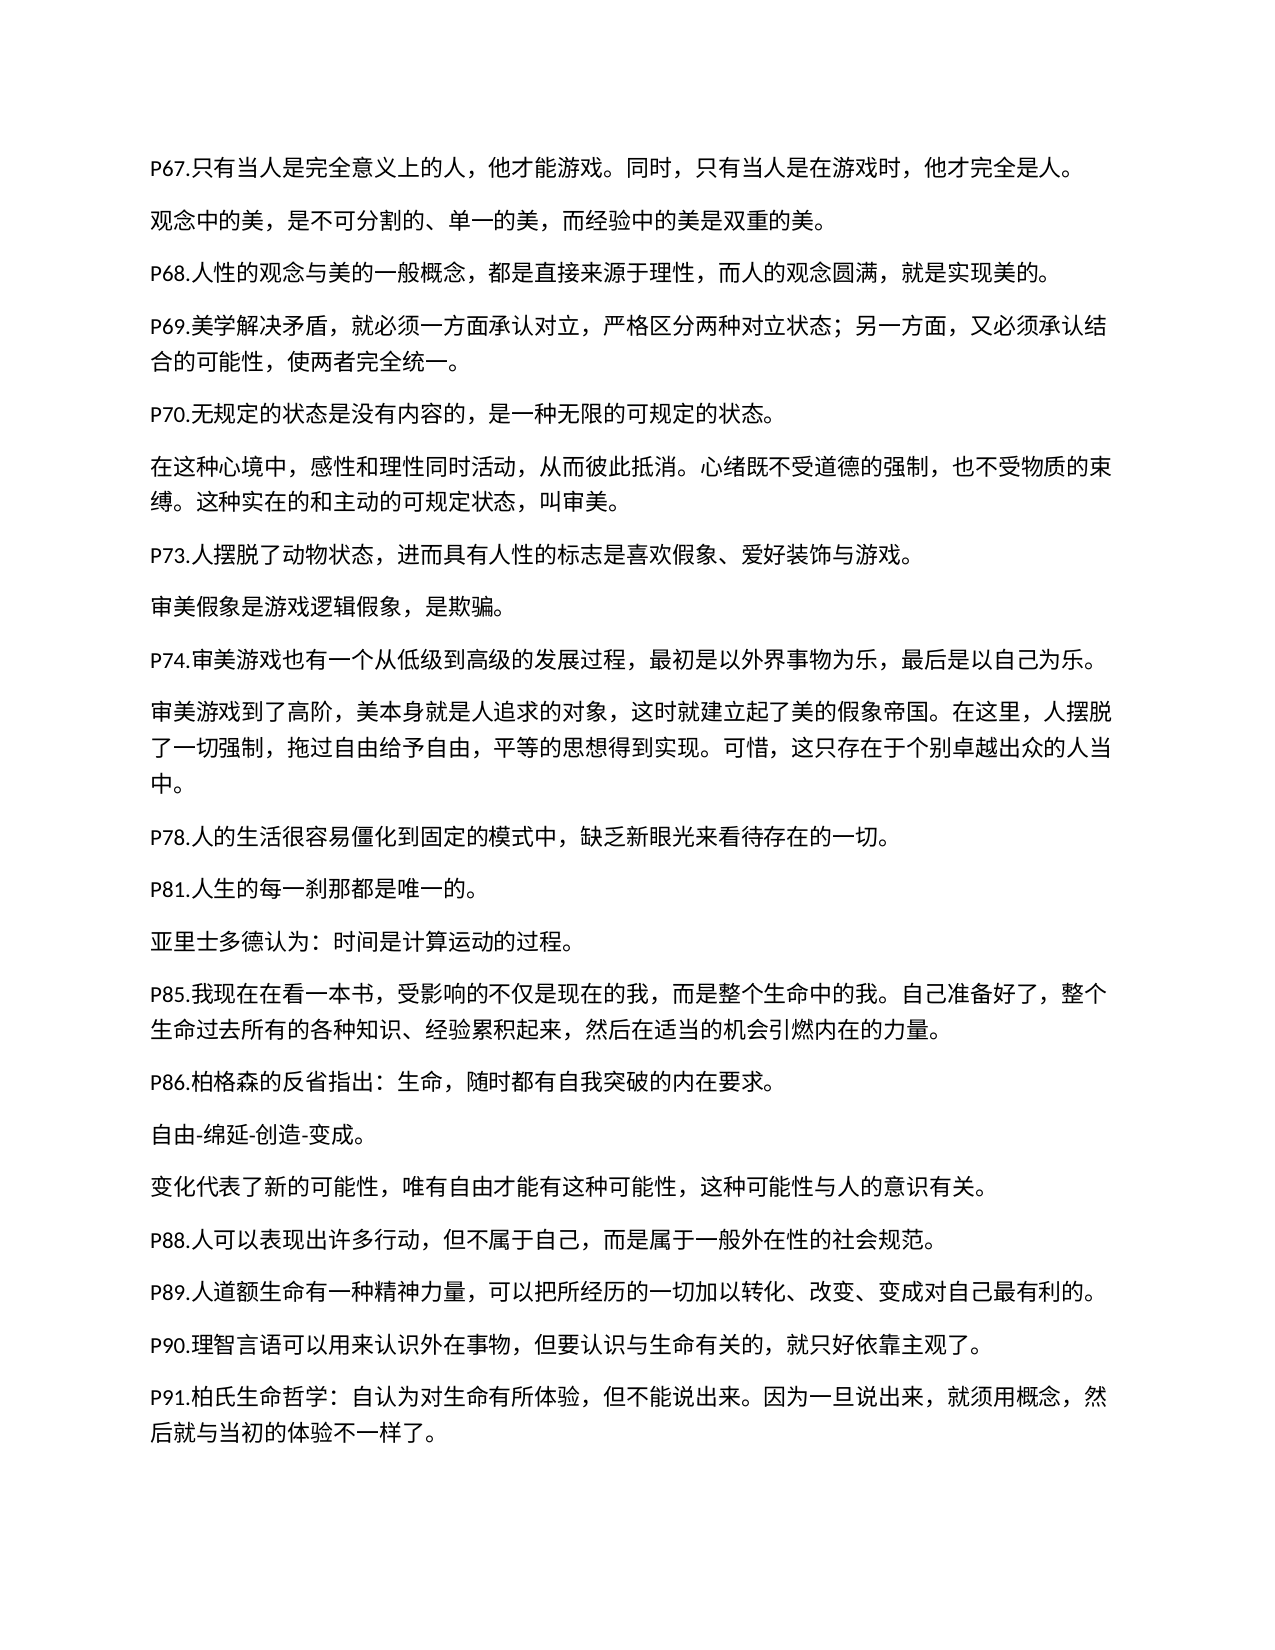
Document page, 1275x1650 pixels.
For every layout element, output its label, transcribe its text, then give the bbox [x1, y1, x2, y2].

text 观念中的美，是不可分割的、单一的美，而经验中的美是双重的美。 [150, 202, 1125, 236]
text P69.美学解决矛盾，就必须一方面承认对立，严格区分两种对立状态；另一方面，又必须承认结合的可能性，使两者完全统一。 [150, 307, 1125, 377]
text P70.无规定的状态是没有内容的，是一种无限的可规定的状态。 [150, 396, 1125, 429]
text 自由-绵延-创造-变成。 [150, 1117, 1125, 1150]
text 在这种心境中，感性和理性同时活动，从而彼此抵消。心绪既不受道德的强制，也不受物质的束缚。这种实在的和主动的可规定状态，叫审美。 [150, 448, 1125, 517]
text P67.只有当人是完全意义上的人，他才能游戏。同时，只有当人是在游戏时，他才完全是人。 [150, 150, 1125, 183]
text P85.我现在在看一本书，受影响的不仅是现在的我，而是整个生命中的我。自己准备好了，整个生命过去所有的各种知识、经验累积起来，然后在适当的机会引燃内在的力量。 [150, 976, 1125, 1045]
text P73.人摆脱了动物状态，进而具有人性的标志是喜欢假象、爱好装饰与游戏。 [150, 537, 1125, 570]
text P89.人道额生命有一种精神力量，可以把所经历的一切加以转化、改变、变成对自己最有利的。 [150, 1274, 1125, 1307]
text P78.人的生活很容易僵化到固定的模式中，缺乏新眼光来看待存在的一切。 [150, 818, 1125, 852]
text 亚里士多德认为：时间是计算运动的过程。 [150, 923, 1125, 957]
text 审美假象是游戏逻辑假象，是欺骗。 [150, 589, 1125, 622]
text P90.理智言语可以用来认识外在事物，但要认识与生命有关的，就只好依靠主观了。 [150, 1327, 1125, 1360]
text P68.人性的观念与美的一般概念，都是直接来源于理性，而人的观念圆满，就是实现美的。 [150, 255, 1125, 288]
text P88.人可以表现出许多行动，但不属于自己，而是属于一般外在性的社会规范。 [150, 1222, 1125, 1255]
text 审美游戏到了高阶，美本身就是人追求的对象，这时就建立起了美的假象帝国。在这里，人摆脱了一切强制，拖过自由给予自由，平等的思想得到实现。可惜，这只存在于个别卓越出众的人当中。 [150, 694, 1125, 799]
text P86.柏格森的反省指出：生命，随时都有自我突破的内在要求。 [150, 1064, 1125, 1097]
text 变化代表了新的可能性，唯有自由才能有这种可能性，这种可能性与人的意识有关。 [150, 1169, 1125, 1202]
text P81.人生的每一刹那都是唯一的。 [150, 871, 1125, 904]
text P74.审美游戏也有一个从低级到高级的发展过程，最初是以外界事物为乐，最后是以自己为乐。 [150, 642, 1125, 675]
text P91.柏氏生命哲学：自认为对生命有所体验，但不能说出来。因为一旦说出来，就须用概念，然后就与当初的体验不一样了。 [150, 1379, 1125, 1448]
